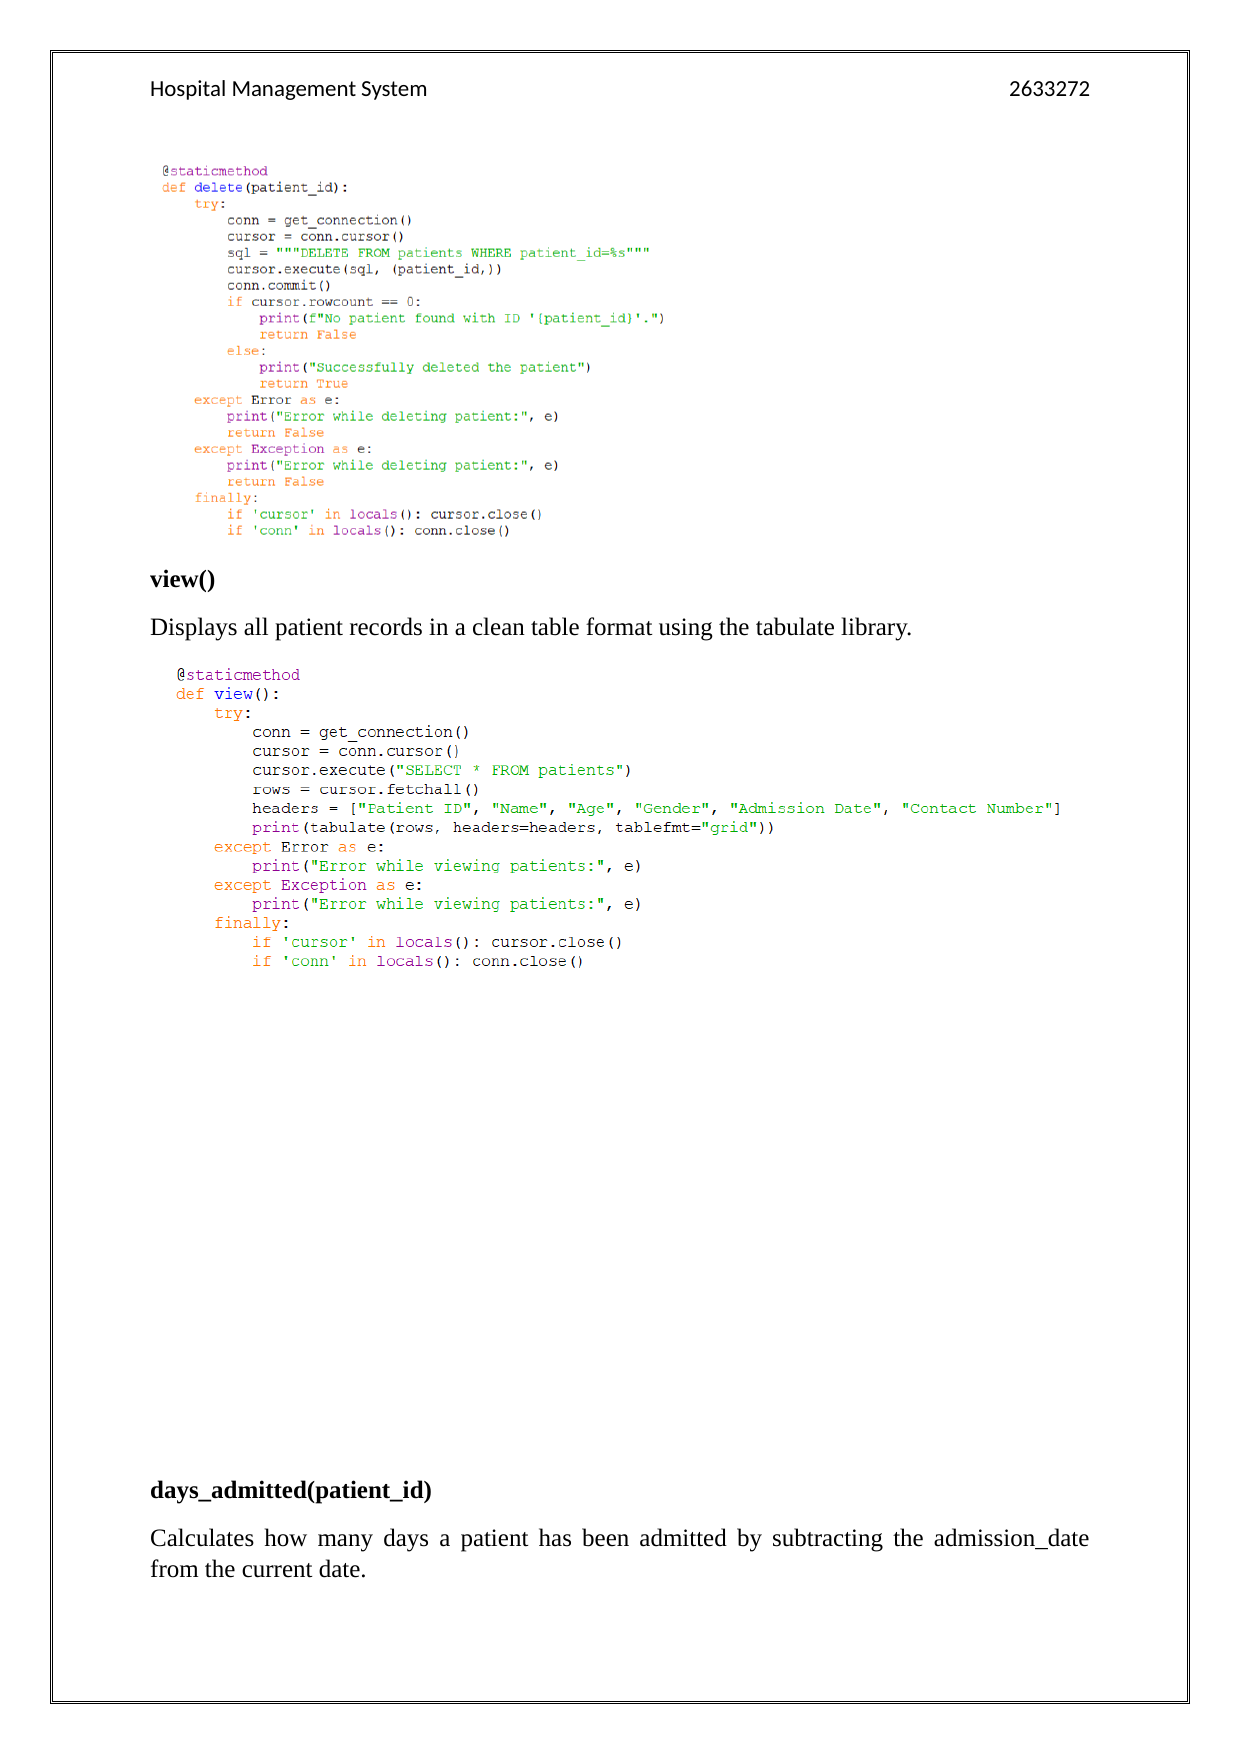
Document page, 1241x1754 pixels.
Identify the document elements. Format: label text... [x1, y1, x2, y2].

picture [150, 659, 1091, 980]
text Calculates how many days a patient has been admitted by subtracting the admission_date from the current date. [150, 1523, 1090, 1583]
picture [150, 150, 1091, 546]
text days_admitted(patient_id) [150, 1476, 1090, 1504]
text Displays all patient records in a clean table format using the tabulate library. [150, 612, 1090, 641]
text view() [150, 564, 1090, 593]
